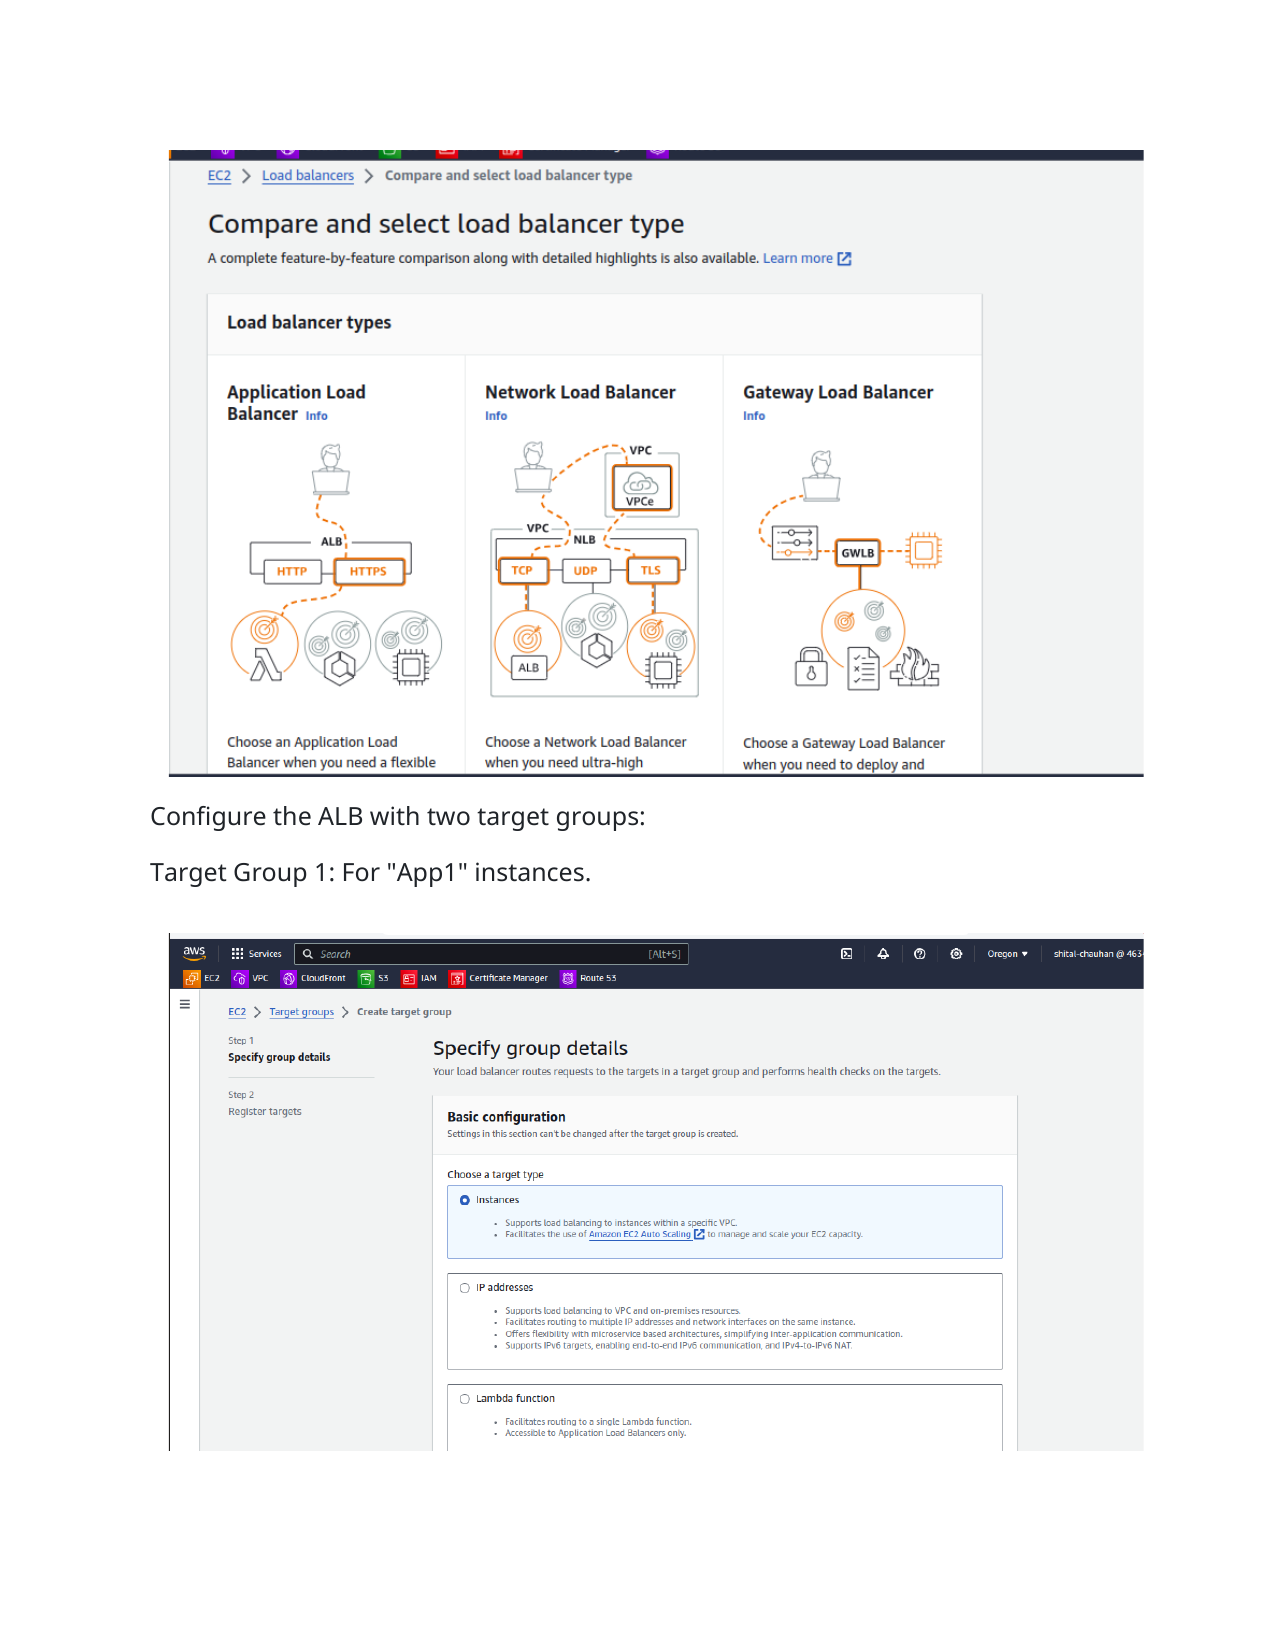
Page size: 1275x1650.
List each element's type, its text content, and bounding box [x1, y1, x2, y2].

text Configure the ALB with two target groups: [150, 799, 1125, 833]
text Target Group 1: For "App1" instances. [150, 855, 1125, 889]
